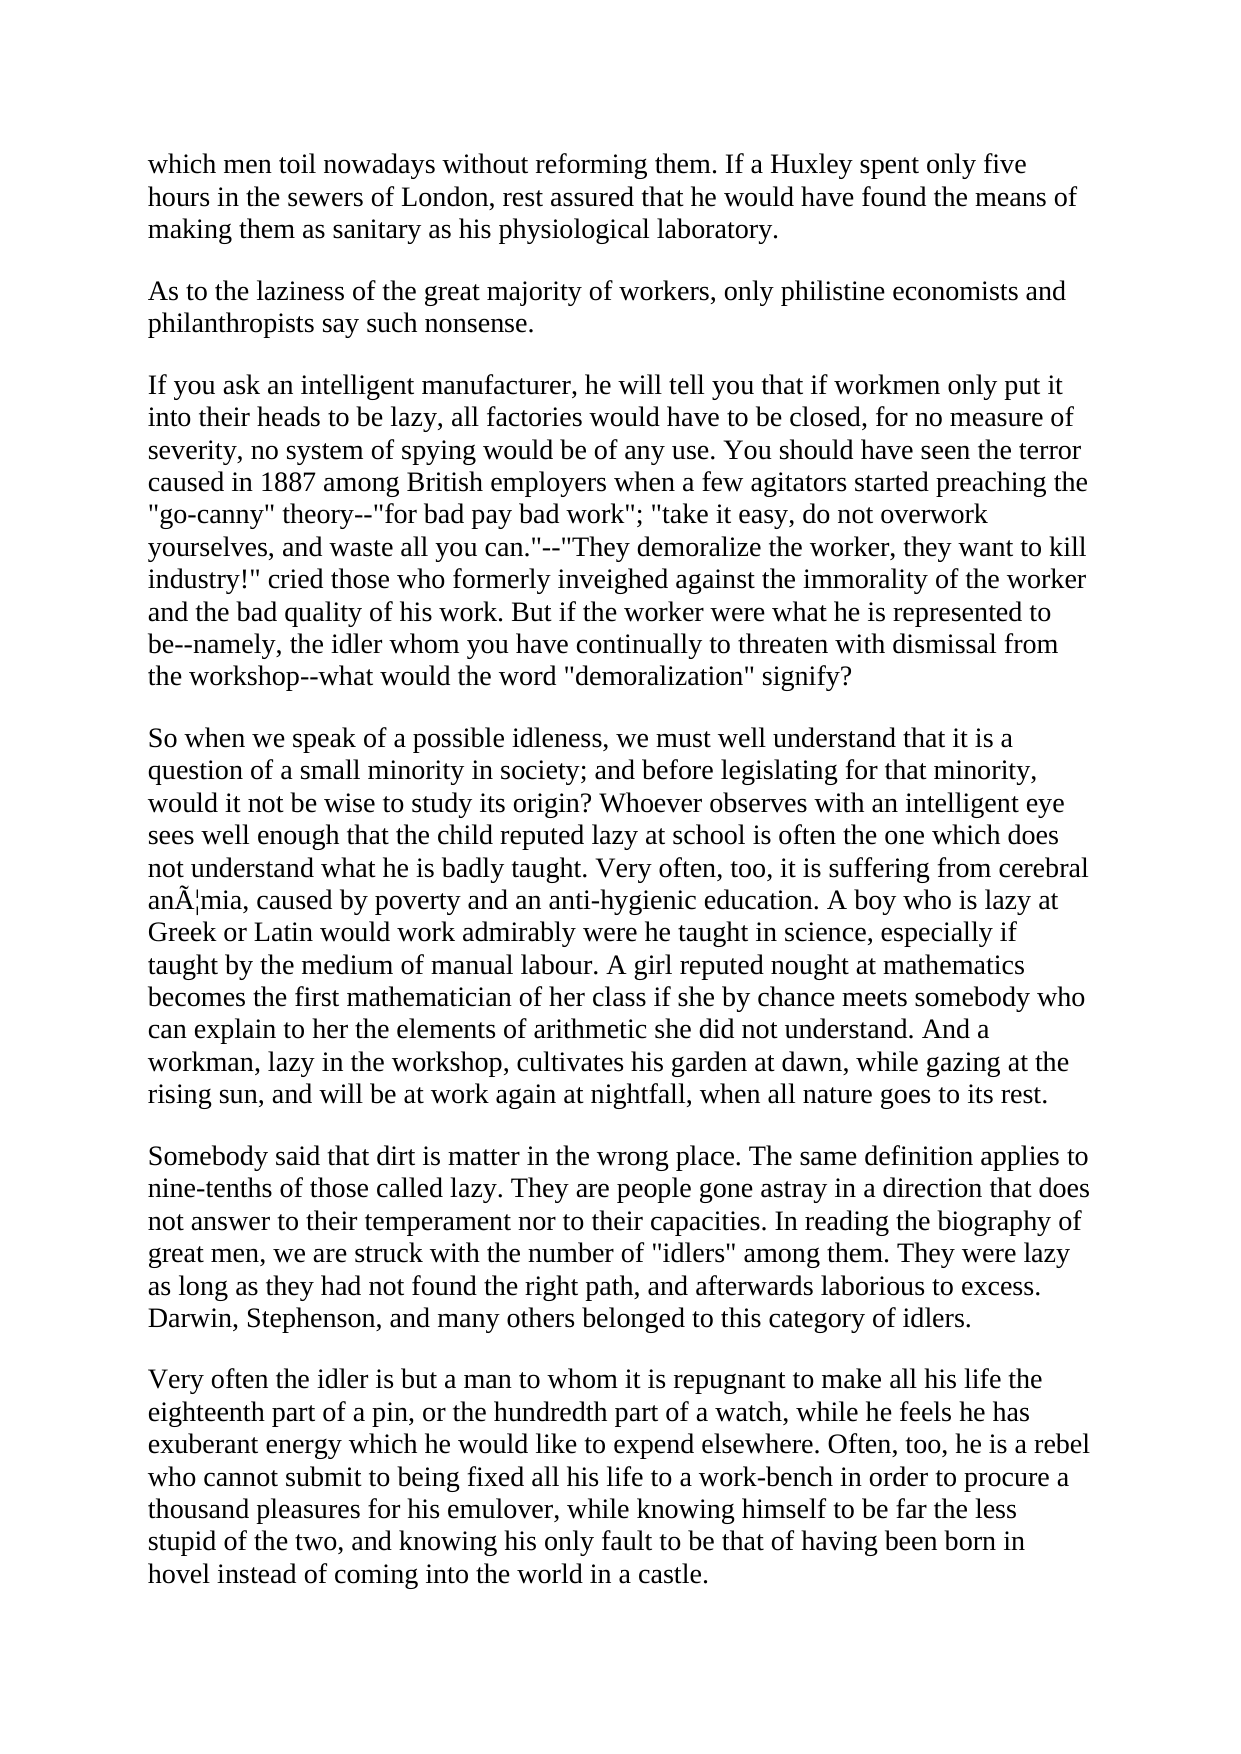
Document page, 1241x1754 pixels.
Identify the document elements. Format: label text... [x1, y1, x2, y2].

text Very often the idler is but a man to whom it is repugnant to make all his life the eighteenth part of a pin, or the hundredth part of a watch, while he feels he has exuberant energy which he would like to expend elsewhere. Often, too, he is a rebel who cannot submit to being fixed all his life to a work-bench in order to procure a thousand pleasures for his emulover, while knowing himself to be far the less stupid of the two, and knowing his only fault to be that of having been born in hovel instead of coming into the world in a castle. [148, 1362, 1093, 1589]
text So when we speak of a possible idleness, we must well understand that it is a question of a small minority in society; and before legislating for that minority, would it not be wise to study its origin? Whoever observes with an intelligent eye sees well enough that the child reputed lazy at school is often the one which does not understand what he is badly taught. Very often, too, it is suffering from cerebral anÃ¦mia, caused by poverty and an anti-hygienic education. A boy who is lazy at Greek or Latin would work admirably were he taught in science, especially if taught by the medium of manual labour. A girl reputed nought at mathematics becomes the first mathematician of her class if she by chance meets somebody who can explain to her the elements of arithmetic she did not understand. And a workman, lazy in the workshop, cultivates his garden at dawn, while gazing at the rising sun, and will be at work again at nightfall, when all nature goes to its rest. [148, 721, 1093, 1110]
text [148, 148, 1093, 245]
text If you ask an intelligent manufacturer, he will tell you that if workmen only put it into their heads to be lazy, all factories would have to be closed, for no measure of severity, no system of spying would be of any use. You should have seen the terror caused in 1887 among British employers when a few agitators started preaching the "go-canny" theory--"for bad pay bad work"; "take it easy, do not overwork yourselves, and waste all you can."--"They demoralize the worker, they want to kill industry!" cried those who formerly inveighed against the immorality of the worker and the bad quality of his work. But if the worker were what he is represented to be--namely, the idler whom you have continually to threaten with dismissal from the workshop--what would the word "demoralization" signify? [148, 368, 1093, 692]
text Somebody said that dirt is matter in the wrong place. The same definition applies to nine-tenths of those called lazy. They are people gone astray in a direction that does not answer to their temperament nor to their capacities. In reading the biography of great men, we are struck with the number of "idlers" among them. They were lazy as long as they had not found the right path, and afterwards laborious to excess. Darwin, Stephenson, and many others belonged to this category of idlers. [148, 1139, 1093, 1333]
text As to the laziness of the great majority of workers, only philistine economists and philanthropists say such nonsense. [148, 274, 1093, 339]
